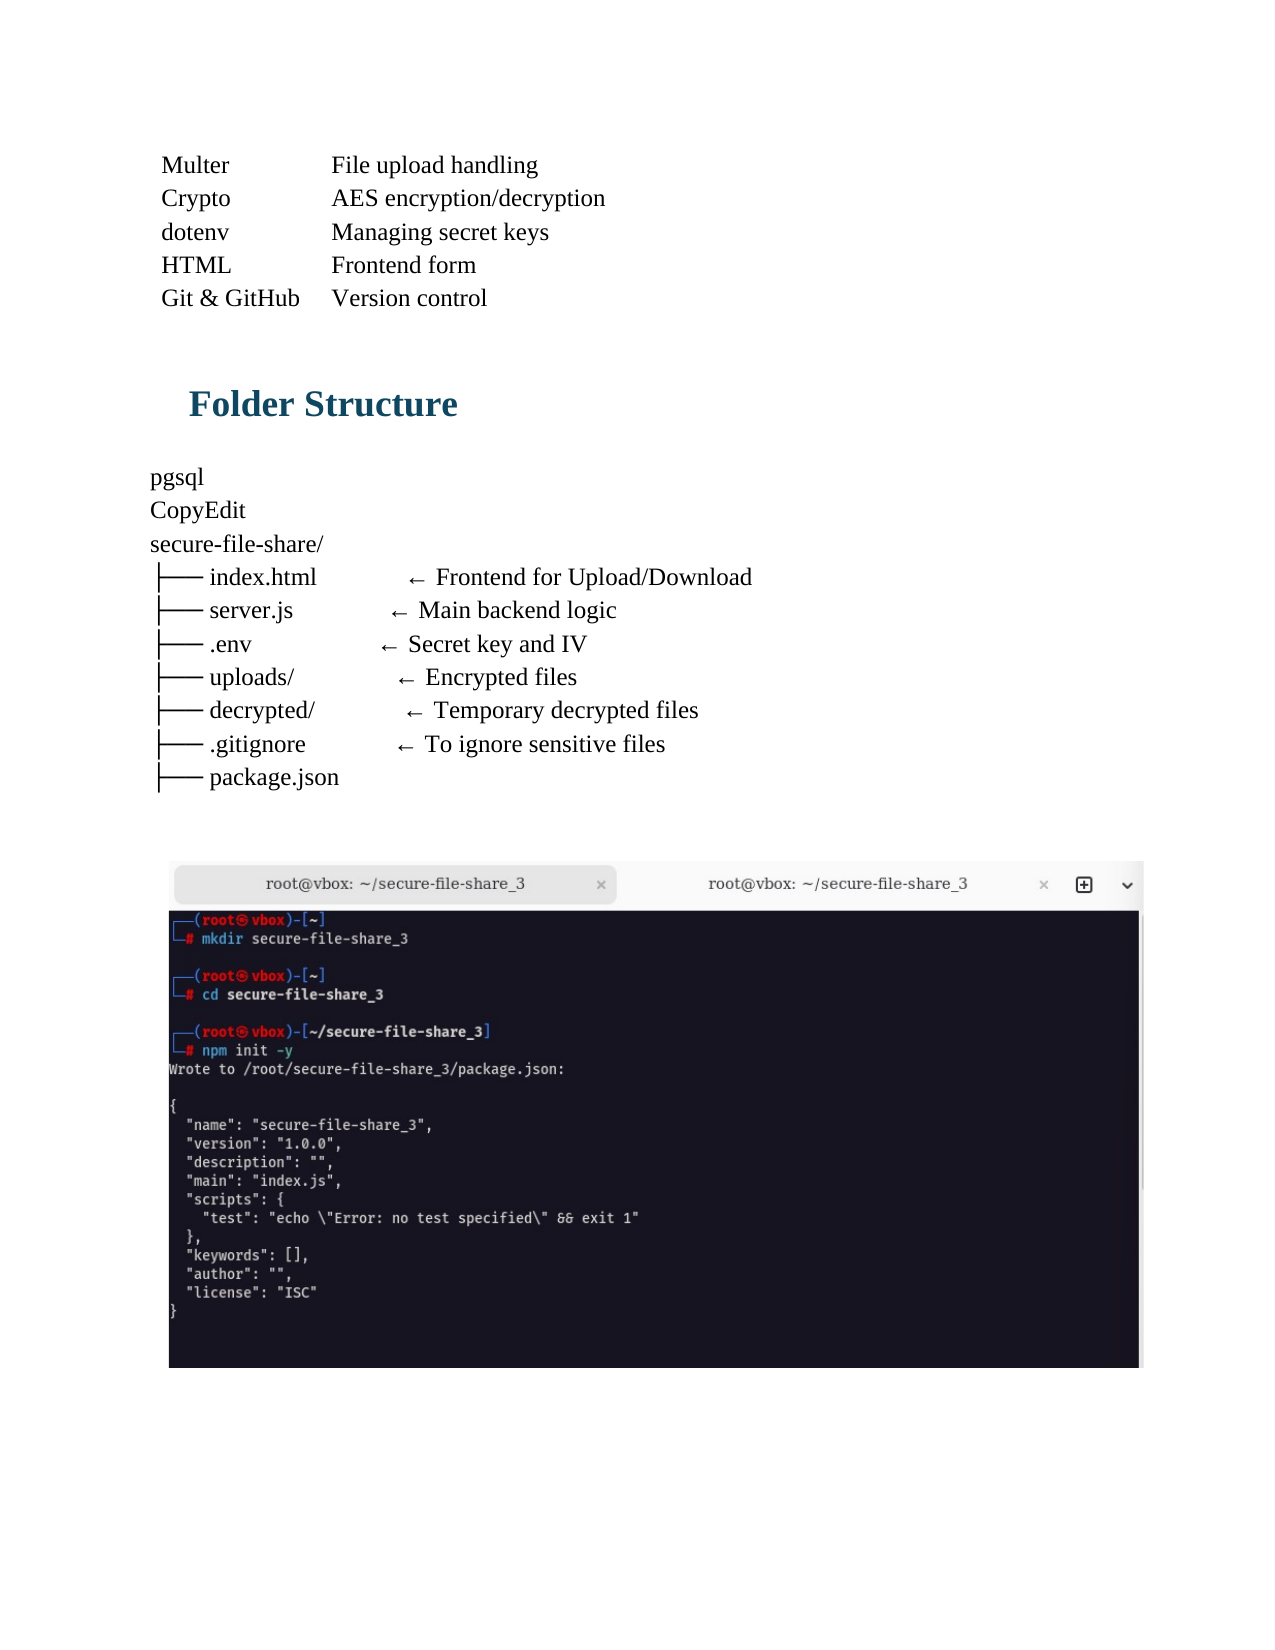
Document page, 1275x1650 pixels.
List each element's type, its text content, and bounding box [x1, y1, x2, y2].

table_cell Managing secret keys [320, 217, 626, 250]
table_cell Version control [320, 283, 626, 317]
subtitle 📂 Folder Structure [150, 381, 1125, 424]
table_cell Crypto [150, 183, 320, 217]
table_cell dotenv [150, 217, 320, 250]
table_cell AES encryption/decryption [320, 183, 626, 217]
text pgsql [150, 462, 1125, 491]
table_cell HTML [150, 250, 320, 283]
table_cell Multer [150, 150, 320, 183]
table_cell Git & GitHub [150, 283, 320, 317]
table_cell File upload handling [320, 150, 626, 183]
text secure-file-share/ ├── index.html ← Frontend for Upload/Download ├── server.js ← Main backend logic ├── .env ← Secret key and IV ├── uploads/ ← Encrypted files ├── decrypted/ ← Temporary decrypted files ├── .gitignore ← To ignore sensitive files ├── package.json [150, 529, 1125, 831]
table_cell Frontend form [320, 250, 626, 283]
text CopyEdit [150, 496, 1125, 524]
